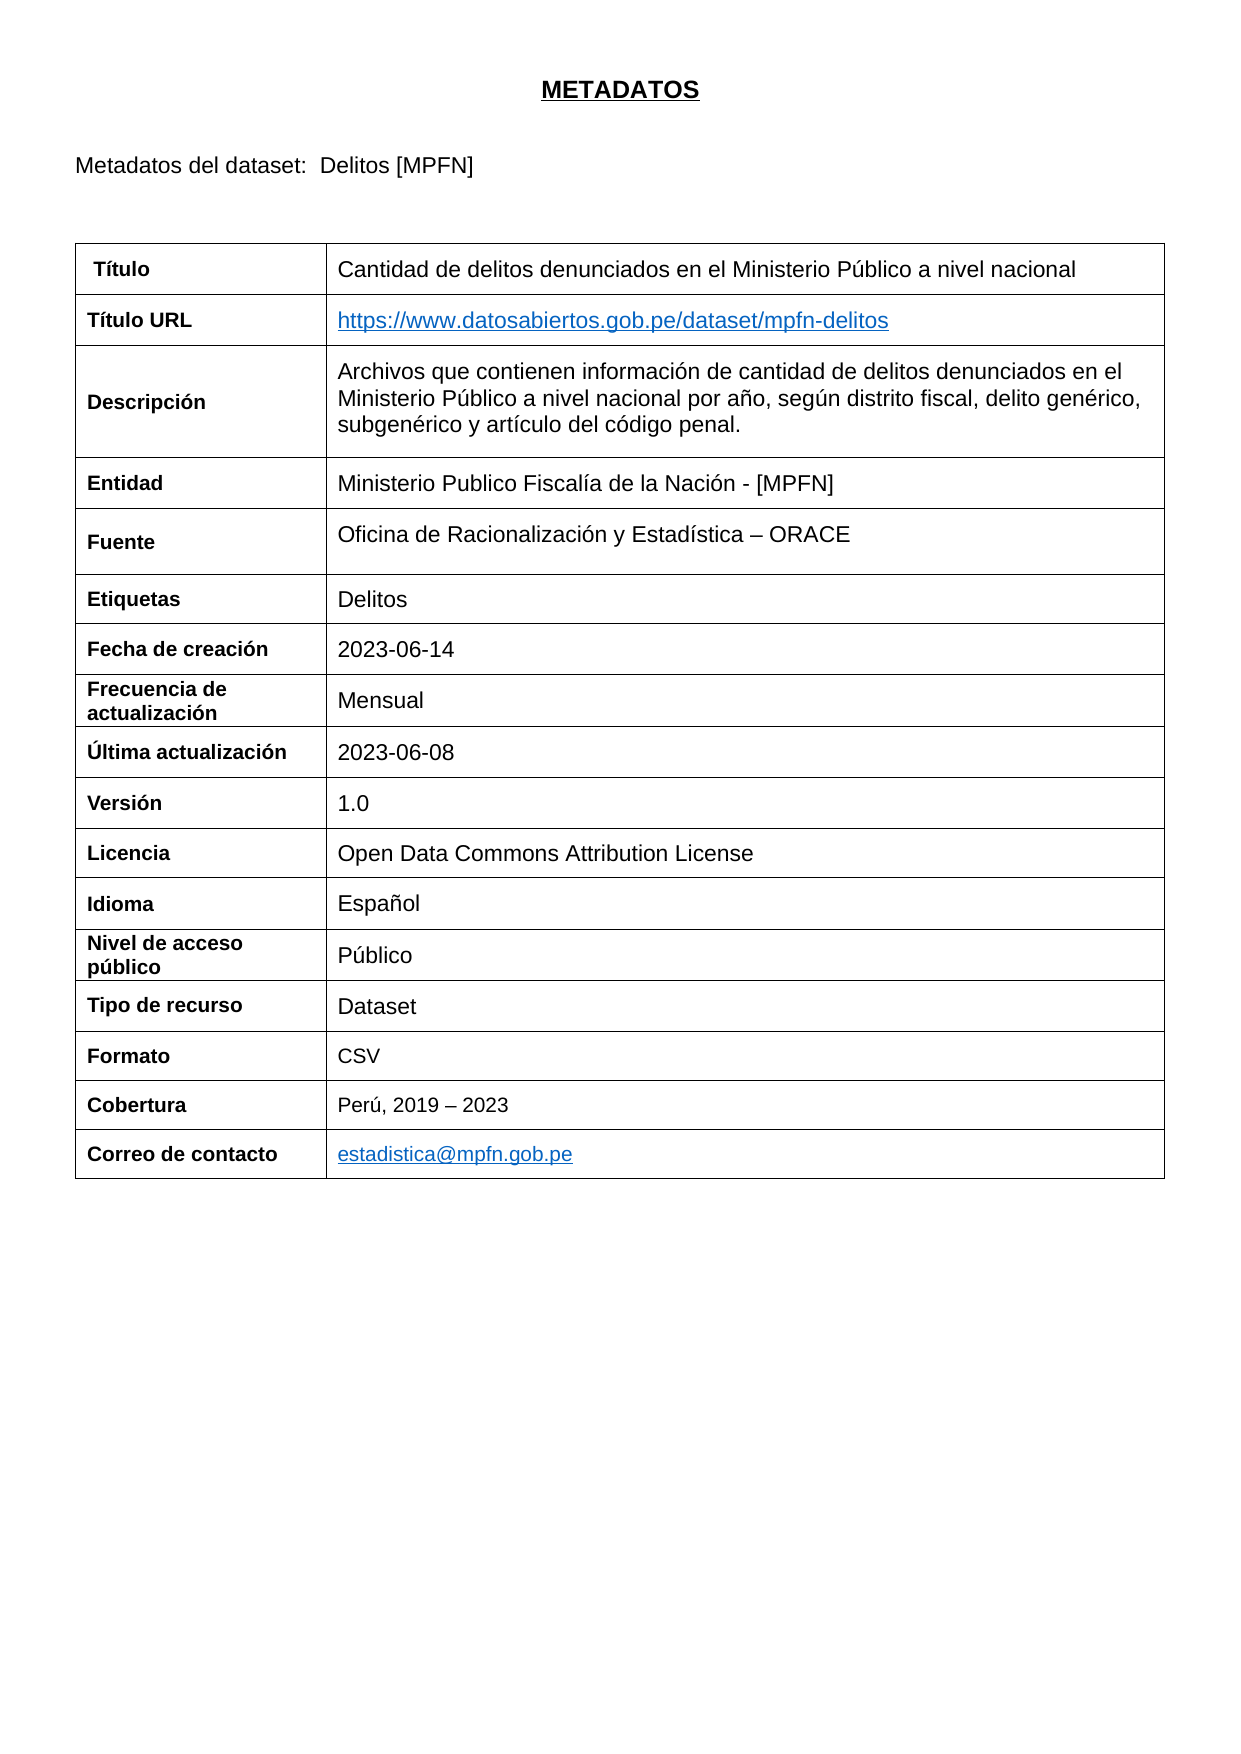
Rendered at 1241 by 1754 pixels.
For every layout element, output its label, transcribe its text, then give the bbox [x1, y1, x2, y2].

table_cell Open Data Commons Attribution License [327, 829, 1164, 877]
table_cell Etiquetas [76, 575, 326, 623]
table_cell Tipo de recurso [76, 981, 326, 1031]
table_header Cantidad de delitos denunciados en el Ministerio Público a nivel nacional [327, 244, 1164, 294]
table_cell Fecha de creación [76, 624, 326, 674]
table_cell Archivos que contienen información de cantidad de delitos denunciados en el Ministerio Público a nivel nacional por año, según distrito fiscal, delito genérico, subgenérico y artículo del código penal. [327, 346, 1164, 457]
table_cell estadistica@mpfn.gob.pe [327, 1130, 1164, 1178]
table_cell 2023-06-08 [327, 727, 1164, 777]
table_cell Perú, 2019 – 2023 [327, 1081, 1164, 1129]
table_cell Versión [76, 778, 326, 828]
table_cell CSV [327, 1032, 1164, 1080]
text Metadatos del dataset: Delitos [MPFN] [75, 152, 1165, 179]
table_cell Delitos [327, 575, 1164, 623]
table_cell 1.0 [327, 778, 1164, 828]
table_cell Última actualización [76, 727, 326, 777]
table_cell Título URL [76, 295, 326, 345]
table_cell Español [327, 878, 1164, 928]
table_cell Licencia [76, 829, 326, 877]
table_cell Fuente [76, 509, 326, 574]
table_cell Formato [76, 1032, 326, 1080]
table_cell Dataset [327, 981, 1164, 1031]
table_cell Cobertura [76, 1081, 326, 1129]
table_cell Entidad [76, 458, 326, 508]
table_cell Idioma [76, 878, 326, 928]
table_cell 2023-06-14 [327, 624, 1164, 674]
table_cell Público [327, 930, 1164, 980]
table_cell https://www.datosabiertos.gob.pe/dataset/mpfn-delitos [327, 295, 1164, 345]
table_cell Nivel de acceso público [76, 930, 326, 980]
table_header Título [76, 244, 326, 294]
table_cell Descripción [76, 346, 326, 457]
table_cell Oficina de Racionalización y Estadística – ORACE [327, 509, 1164, 574]
text METADATOS [75, 75, 1165, 104]
table_cell Frecuencia de actualización [76, 675, 326, 726]
table_cell Ministerio Publico Fiscalía de la Nación - [MPFN] [327, 458, 1164, 508]
table_cell Correo de contacto [76, 1130, 326, 1178]
table_cell Mensual [327, 675, 1164, 726]
